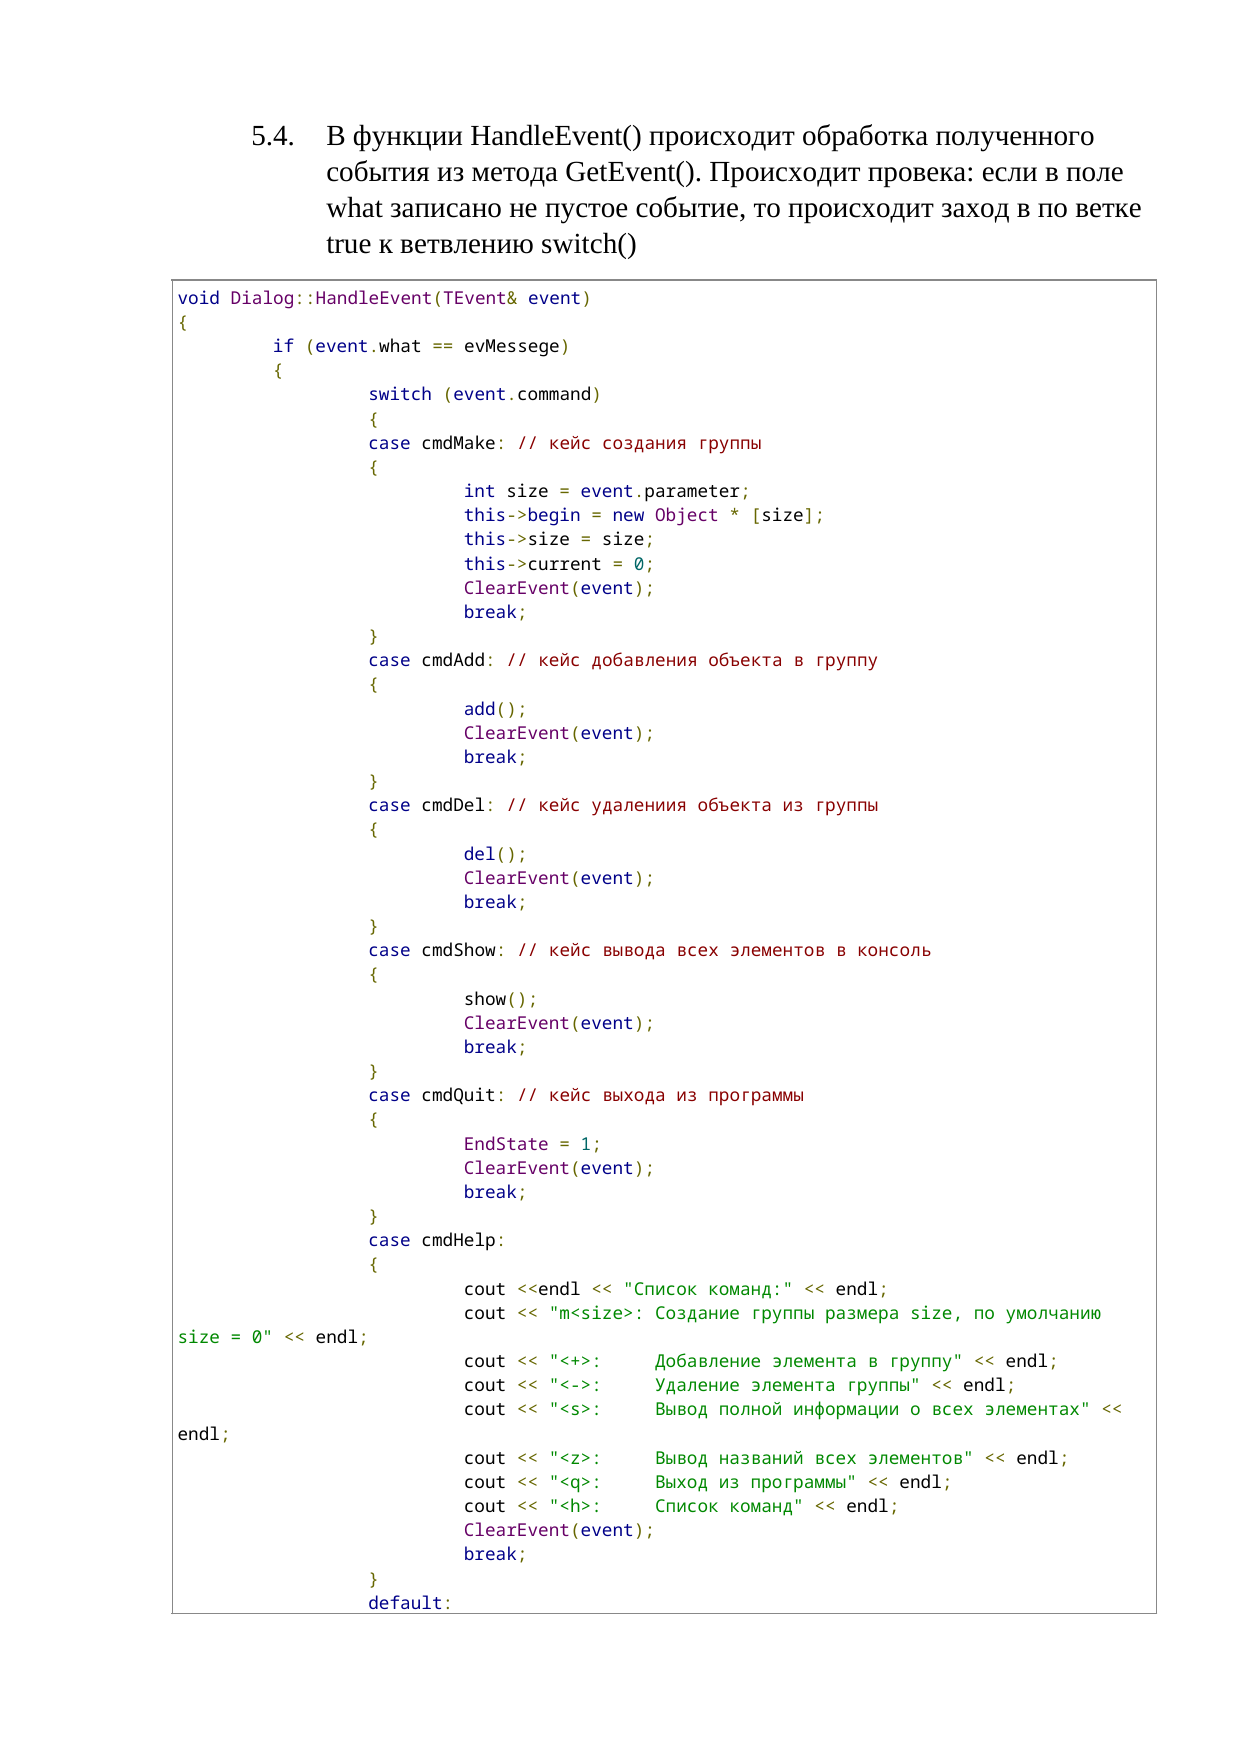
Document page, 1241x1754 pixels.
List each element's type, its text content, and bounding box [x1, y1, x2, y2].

text del(); [177, 841, 1152, 865]
text ClearEvent(event); [177, 1010, 1152, 1034]
text this->current = 0; [177, 551, 1152, 575]
text cout << "<+>: Добавление элемента в группу" << endl; [177, 1348, 1152, 1373]
text cout << "<h>: Список команд" << endl; [177, 1493, 1152, 1518]
text break; [177, 744, 1152, 768]
text { [177, 309, 1152, 333]
text ClearEvent(event); [177, 575, 1152, 599]
text show(); [177, 986, 1152, 1010]
text } [177, 1203, 1152, 1228]
text add(); [177, 696, 1152, 720]
text } [177, 1566, 1152, 1590]
text break; [177, 1542, 1152, 1566]
text ClearEvent(event); [177, 1518, 1152, 1542]
text cout <<endl << "Список команд:" << endl; [177, 1276, 1152, 1300]
text case cmdShow: // кейс вывода всех элементов в консоль [177, 938, 1152, 962]
text case cmdHelp: [177, 1228, 1152, 1252]
text { [177, 672, 1152, 696]
text cout << "<s>: Вывод полной информации о всех элементах" << endl; [177, 1397, 1152, 1445]
text this->begin = new Object * [size]; [177, 503, 1152, 527]
text switch (event.command) [177, 382, 1152, 406]
text { [177, 1107, 1152, 1131]
text cout << "m<size>: Создание группы размера size, по умолчанию size = 0" << endl; [177, 1300, 1152, 1348]
text ClearEvent(event); [177, 865, 1152, 889]
text } [177, 1058, 1152, 1083]
text } [177, 623, 1152, 648]
text { [177, 1252, 1152, 1276]
text case cmdDel: // кейс удалениия объекта из группы [177, 793, 1152, 817]
text } [177, 768, 1152, 793]
text case cmdQuit: // кейс выхода из программы [177, 1083, 1152, 1107]
text break; [177, 599, 1152, 623]
text if (event.what == evMessege) [177, 333, 1152, 358]
text break; [177, 1034, 1152, 1058]
text break; [177, 889, 1152, 913]
text this->size = size; [177, 527, 1152, 551]
text { [177, 454, 1152, 478]
text EndState = 1; [177, 1131, 1152, 1155]
text default: [177, 1590, 1152, 1613]
text } [177, 913, 1152, 938]
text { [177, 962, 1152, 986]
text ClearEvent(event); [177, 1155, 1152, 1179]
text cout << "<q>: Выход из программы" << endl; [177, 1469, 1152, 1493]
text { [177, 406, 1152, 430]
text case cmdMake: // кейс создания группы [177, 430, 1152, 454]
text case cmdAdd: // кейс добавления объекта в группу [177, 648, 1152, 672]
text { [177, 358, 1152, 382]
text int size = event.parameter; [177, 478, 1152, 503]
text cout << "<z>: Вывод названий всех элементов" << endl; [177, 1445, 1152, 1469]
text cout << "<->: Удаление элемента группы" << endl; [177, 1373, 1152, 1397]
text { [177, 817, 1152, 841]
list В функции HandleEvent() происходит обработка полученного события из метода GetEvent(). Происходит провека: если в поле what записано не пустое событие, то происходит заход в по ветке true к ветвлению switch() [251, 118, 1152, 260]
text void Dialog::HandleEvent(TEvent& event) [173, 281, 1156, 309]
text break; [177, 1179, 1152, 1203]
text ClearEvent(event); [177, 720, 1152, 744]
